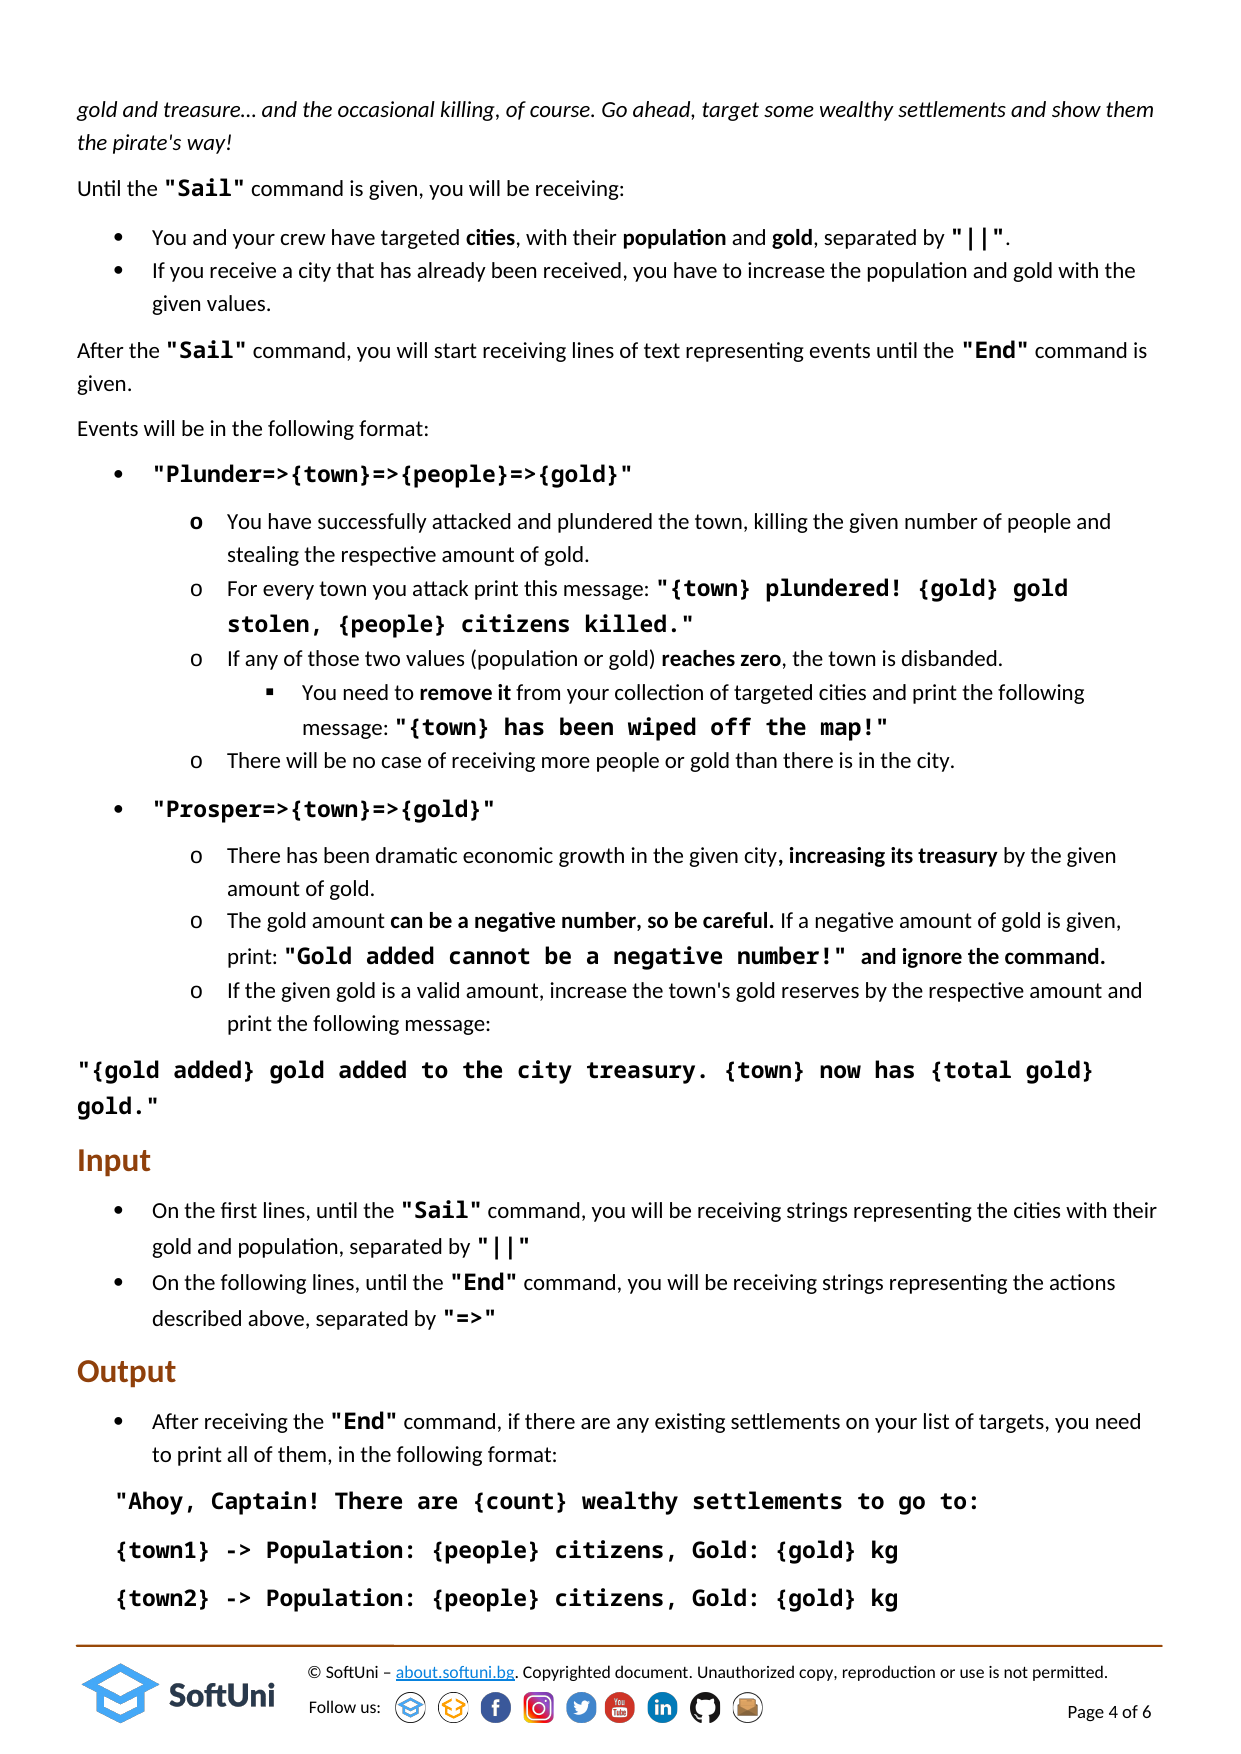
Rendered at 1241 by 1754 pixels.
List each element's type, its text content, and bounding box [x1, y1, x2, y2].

picture [669, 1714, 678, 1723]
list After receiving the "End" command, if there are any existing settlements on your list of targets, you need to print all of them, in the following format: [114, 1405, 1163, 1468]
text "Ahoy, Captain! There are {count} wealthy settlements to go to: [77, 1485, 1163, 1516]
list The gold amount can be a negative number, so be careful. If a negative amount of gold is given, print: "Gold added cannot be a negative number!" and ignore the command. [189, 906, 1163, 972]
picture [690, 1692, 721, 1723]
list If any of those two values (population or gold) reaches zero, the town is disbanded. [189, 644, 1163, 673]
picture [438, 1692, 469, 1723]
list For every town you attack print this message: "{town} plundered! {gold} gold stolen, {people} citizens killed." [189, 572, 1163, 639]
picture [661, 1705, 671, 1714]
list On the following lines, until the "End" command, you will be receiving strings representing the actions described above, separated by "=>" [114, 1266, 1163, 1333]
list On the first lines, until the "Sail" command, you will be receiving strings representing the cities with their gold and population, separated by "||" [114, 1194, 1163, 1261]
picture [566, 1692, 597, 1723]
text Until the "Sail" command is given, you will be receiving: [77, 172, 1163, 203]
list If the given gold is a valid amount, increase the town's gold reserves by the respective amount and print the following message: [189, 976, 1163, 1038]
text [77, 95, 1163, 156]
list There will be no case of receiving more people or gold than there is in the city. [189, 746, 1163, 776]
subtitle Output [77, 1350, 1163, 1391]
picture [669, 1692, 678, 1701]
text After the "Sail" command, you will start receiving lines of text representing events until the "End" command is given. [77, 333, 1163, 397]
text {town1} -> Population: {people} citizens, Gold: {gold} kg [77, 1534, 1163, 1565]
picture [732, 1692, 763, 1723]
picture [523, 1692, 554, 1723]
list You have successfully attacked and plundered the town, killing the given number of people and stealing the respective amount of gold. [189, 507, 1163, 568]
picture [75, 1658, 281, 1729]
text {town2} -> Population: {people} citizens, Gold: {gold} kg [77, 1582, 1163, 1613]
list You need to remove it from your collection of targeted cities and print the following message: "{town} has been wiped off the map!" [264, 678, 1163, 742]
picture [604, 1692, 635, 1723]
text Events will be in the following format: [77, 414, 1163, 442]
subtitle Input [77, 1139, 1163, 1179]
picture [647, 1714, 656, 1723]
list There has been dramatic economic growth in the given city, increasing its treasury by the given amount of gold. [189, 841, 1163, 902]
list "Prosper=>{town}=>{gold}" [114, 792, 1163, 824]
picture [647, 1692, 656, 1701]
list You and your crew have targeted cities, with their population and gold, separated by "||". [114, 221, 1163, 252]
list "Plunder=>{town}=>{people}=>{gold}" [114, 458, 1163, 489]
picture [480, 1692, 511, 1723]
picture [395, 1692, 426, 1723]
text "{gold added} gold added to the city treasury. {town} now has {total gold} gold." [77, 1054, 1163, 1121]
list If you receive a city that has already been received, you have to increase the population and gold with the given values. [114, 257, 1163, 317]
